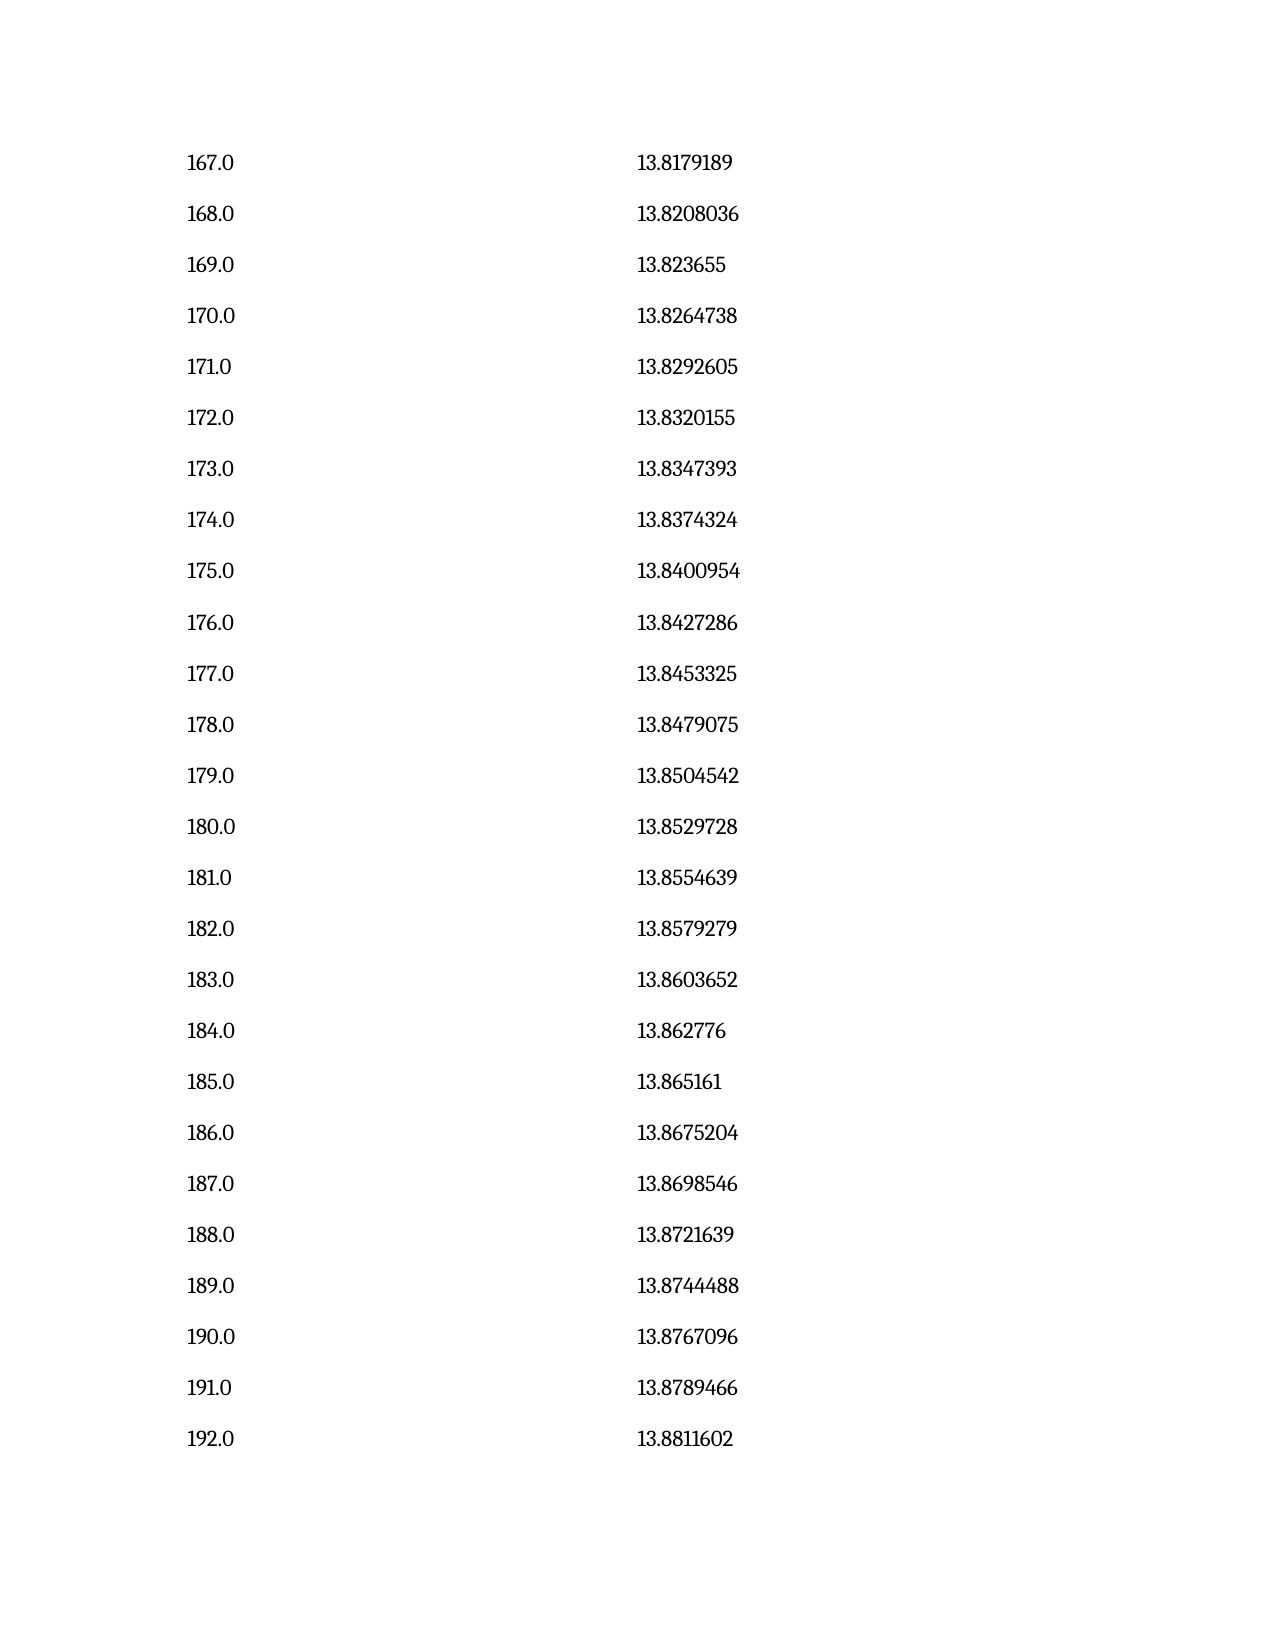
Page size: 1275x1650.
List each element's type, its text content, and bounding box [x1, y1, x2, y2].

table_cell 176.0 [176, 609, 626, 660]
table_cell 13.8292605 [626, 354, 1076, 405]
table_cell 13.8427286 [626, 609, 1076, 660]
table_cell 173.0 [176, 456, 626, 507]
table_cell 13.8347393 [626, 456, 1076, 507]
table_cell 185.0 [176, 1069, 626, 1120]
table_cell 182.0 [176, 916, 626, 967]
table_cell 13.865161 [626, 1069, 1076, 1120]
table_cell 189.0 [176, 1273, 626, 1324]
table_cell 167.0 [176, 150, 626, 201]
table_cell 13.8744488 [626, 1273, 1076, 1324]
table_cell 181.0 [176, 865, 626, 916]
table_cell 13.862776 [626, 1018, 1076, 1069]
table_cell 13.8789466 [626, 1375, 1076, 1426]
table_cell 174.0 [176, 507, 626, 558]
table_cell 172.0 [176, 405, 626, 456]
table_cell 168.0 [176, 201, 626, 252]
table_cell 13.8453325 [626, 660, 1076, 711]
table_cell 13.8603652 [626, 967, 1076, 1018]
table_cell 191.0 [176, 1375, 626, 1426]
table_cell 13.8698546 [626, 1171, 1076, 1222]
table_cell 13.8529728 [626, 814, 1076, 864]
table_cell 175.0 [176, 558, 626, 609]
table_cell 179.0 [176, 763, 626, 813]
table_cell 190.0 [176, 1324, 626, 1375]
table_cell 13.8400954 [626, 558, 1076, 609]
table_cell 13.8811602 [626, 1426, 1076, 1477]
table_cell 177.0 [176, 660, 626, 711]
table_cell 13.8479075 [626, 711, 1076, 762]
table_cell 171.0 [176, 354, 626, 405]
table_cell 187.0 [176, 1171, 626, 1222]
table_cell 186.0 [176, 1120, 626, 1171]
table_cell 169.0 [176, 252, 626, 303]
table_cell 13.8504542 [626, 763, 1076, 813]
table_cell 180.0 [176, 814, 626, 864]
table_cell 178.0 [176, 711, 626, 762]
table_cell 170.0 [176, 303, 626, 354]
table_cell 13.8179189 [626, 150, 1076, 201]
table_cell 13.8675204 [626, 1120, 1076, 1171]
table_cell 192.0 [176, 1426, 626, 1477]
table_cell 13.8320155 [626, 405, 1076, 456]
table_cell 13.8579279 [626, 916, 1076, 967]
table_cell 13.8767096 [626, 1324, 1076, 1375]
table_cell 13.8208036 [626, 201, 1076, 252]
table_cell 188.0 [176, 1222, 626, 1273]
table_cell 13.8264738 [626, 303, 1076, 354]
table_cell 13.8554639 [626, 865, 1076, 916]
table_cell 184.0 [176, 1018, 626, 1069]
table_cell 13.8374324 [626, 507, 1076, 558]
table_cell 183.0 [176, 967, 626, 1018]
table_cell 13.823655 [626, 252, 1076, 303]
table_cell 13.8721639 [626, 1222, 1076, 1273]
